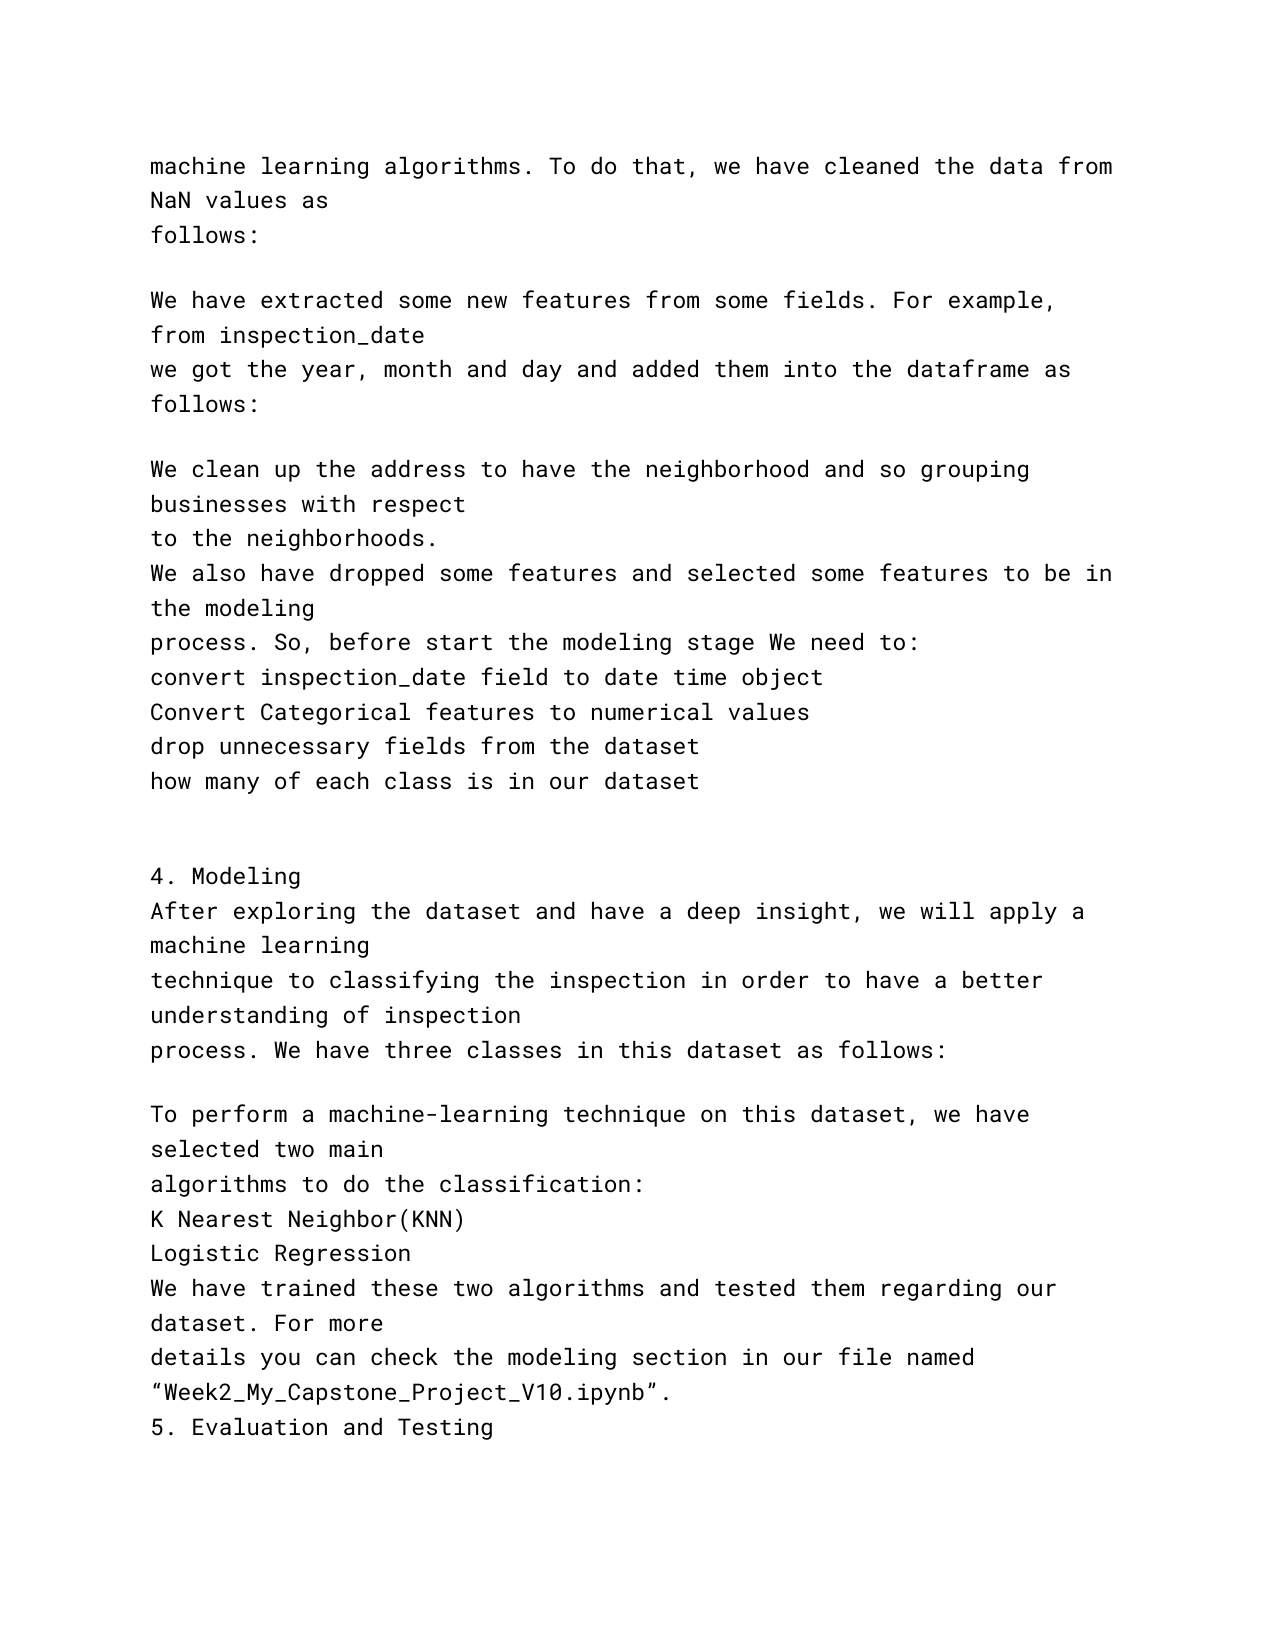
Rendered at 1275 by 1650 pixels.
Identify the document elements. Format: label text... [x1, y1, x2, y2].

text how many of each class is in our dataset [150, 765, 1125, 796]
text process. So, before start the modeling stage We need to: [150, 627, 1125, 657]
text After exploring the dataset and have a deep insight, we will apply a machine learning [150, 895, 1125, 960]
text technique to classifying the inspection in order to have a better understanding of inspection [150, 964, 1125, 1029]
text Convert Categorical features to numerical values [150, 696, 1125, 726]
text K Nearest Neighbor(KNN) [150, 1203, 1125, 1233]
text algorithms to do the classification: [150, 1168, 1125, 1198]
text Logistic Regression [150, 1238, 1125, 1268]
text details you can check the modeling section in our file named [150, 1342, 1125, 1372]
text drop unnecessary fields from the dataset [150, 731, 1125, 761]
text follows: [150, 219, 1125, 249]
text to the neighborhoods. [150, 523, 1125, 553]
text We have trained these two algorithms and tested them regarding our dataset. For more [150, 1272, 1125, 1337]
text We have extracted some new features from some fields. For example, from inspection_date [150, 284, 1125, 349]
text To perform a machine-learning technique on this dataset, we have selected two main [150, 1099, 1125, 1164]
text 4. Modeling [150, 861, 1125, 891]
text convert inspection_date field to date time object [150, 661, 1125, 692]
text “Week2_My_Capstone_Project_V10.ipynb”. [150, 1376, 1125, 1407]
text machine learning algorithms. To do that, we have cleaned the data from NaN values as [150, 150, 1125, 215]
text we got the year, month and day and added them into the dataframe as follows: [150, 354, 1125, 418]
text 5. Evaluation and Testing [150, 1411, 1125, 1441]
text process. We have three classes in this dataset as follows: [150, 1034, 1125, 1064]
text We also have dropped some features and selected some features to be in the modeling [150, 557, 1125, 622]
text We clean up the address to have the neighborhood and so grouping businesses with respect [150, 453, 1125, 518]
